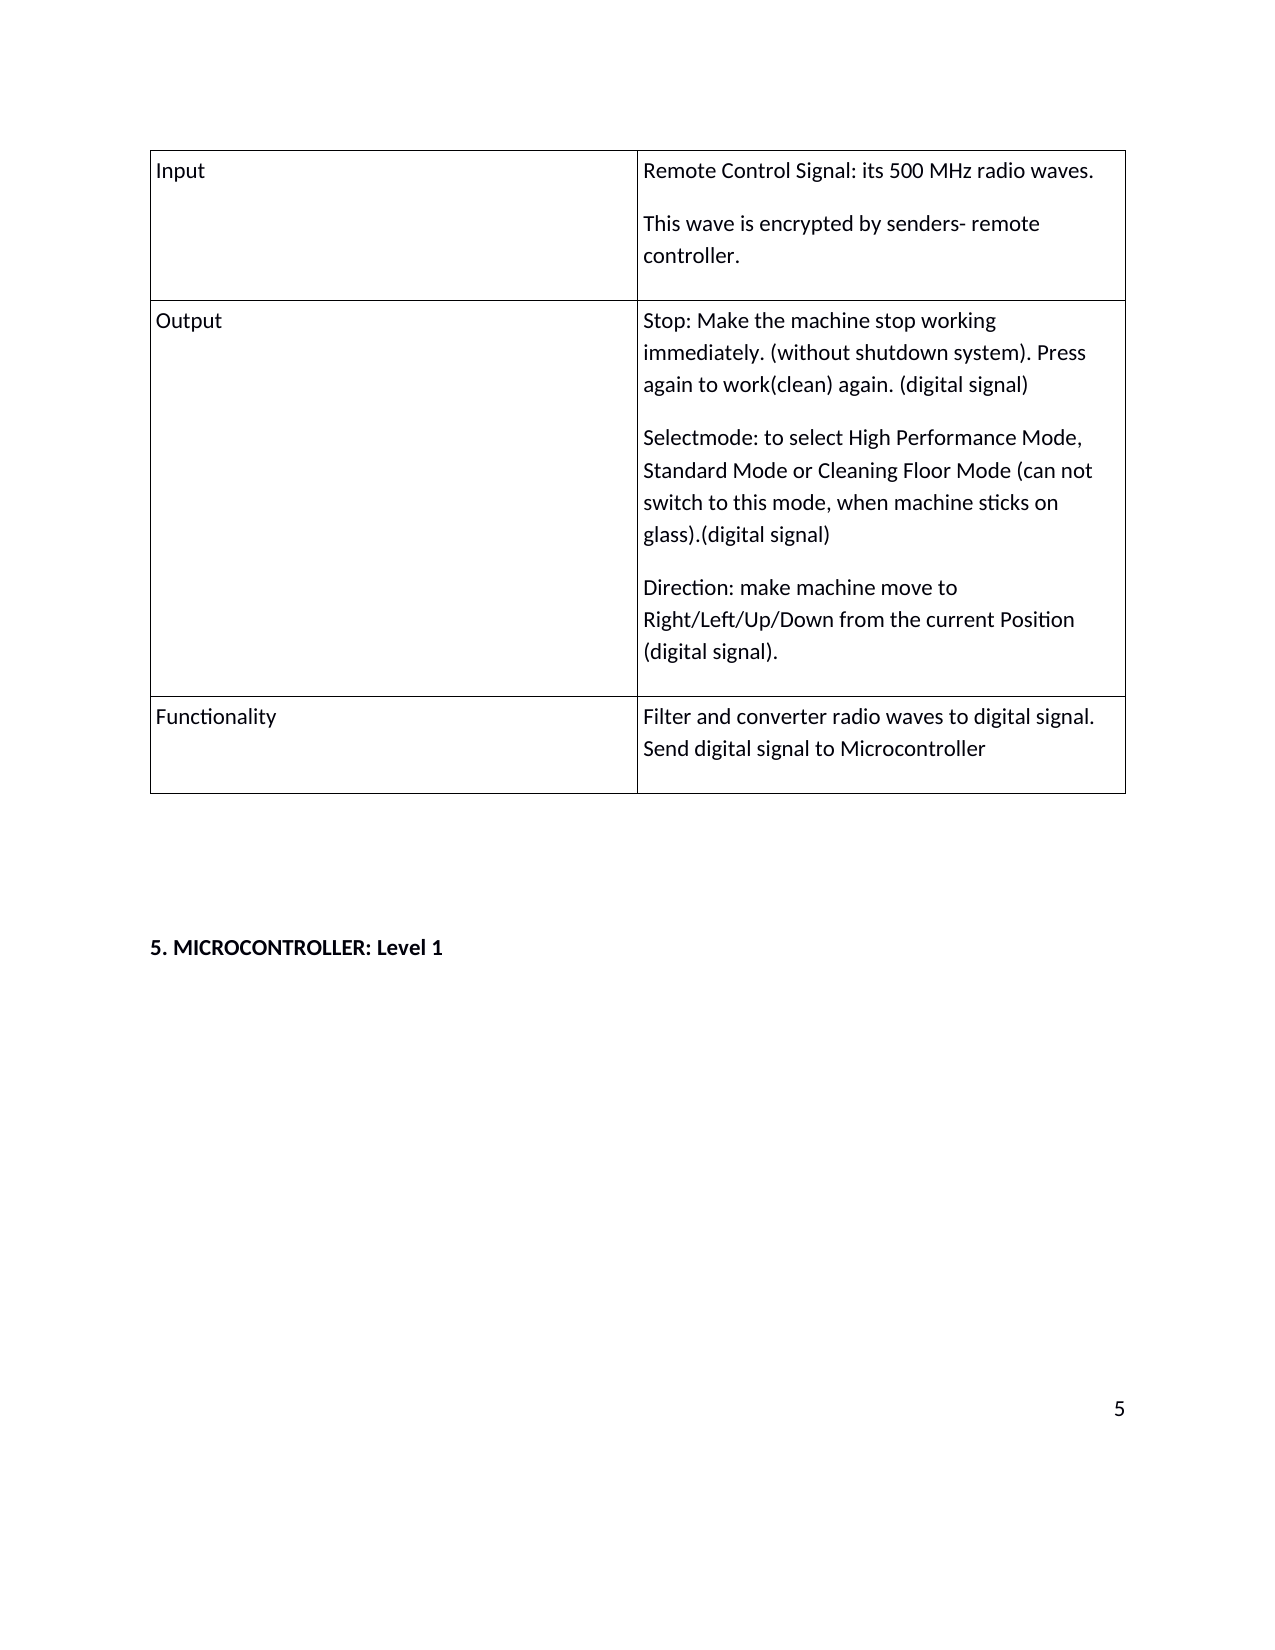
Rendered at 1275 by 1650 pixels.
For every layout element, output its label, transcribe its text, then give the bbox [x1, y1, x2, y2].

table_cell Filter and converter radio waves to digital signal. Send digital signal to Microcontroller [638, 697, 1125, 793]
table_cell Remote Control Signal: its 500 MHz radio waves. This wave is encrypted by senders- remote controller. [638, 151, 1125, 300]
subtitle 5. MICROCONTROLLER: Level 1 [150, 933, 1125, 961]
table_cell Functionality [151, 697, 637, 793]
table_cell Stop: Make the machine stop working immediately. (without shutdown system). Press again to work(clean) again. (digital signal) Selectmode: to select High Performance Mode, Standard Mode or Cleaning Floor Mode (can not switch to this mode, when machine sticks on glass).(digital signal) Direction: make machine move to Right/Left/Up/Down from the current Position (digital signal). [638, 301, 1125, 696]
table_cell Input [151, 151, 637, 300]
table_cell Output [151, 301, 637, 696]
